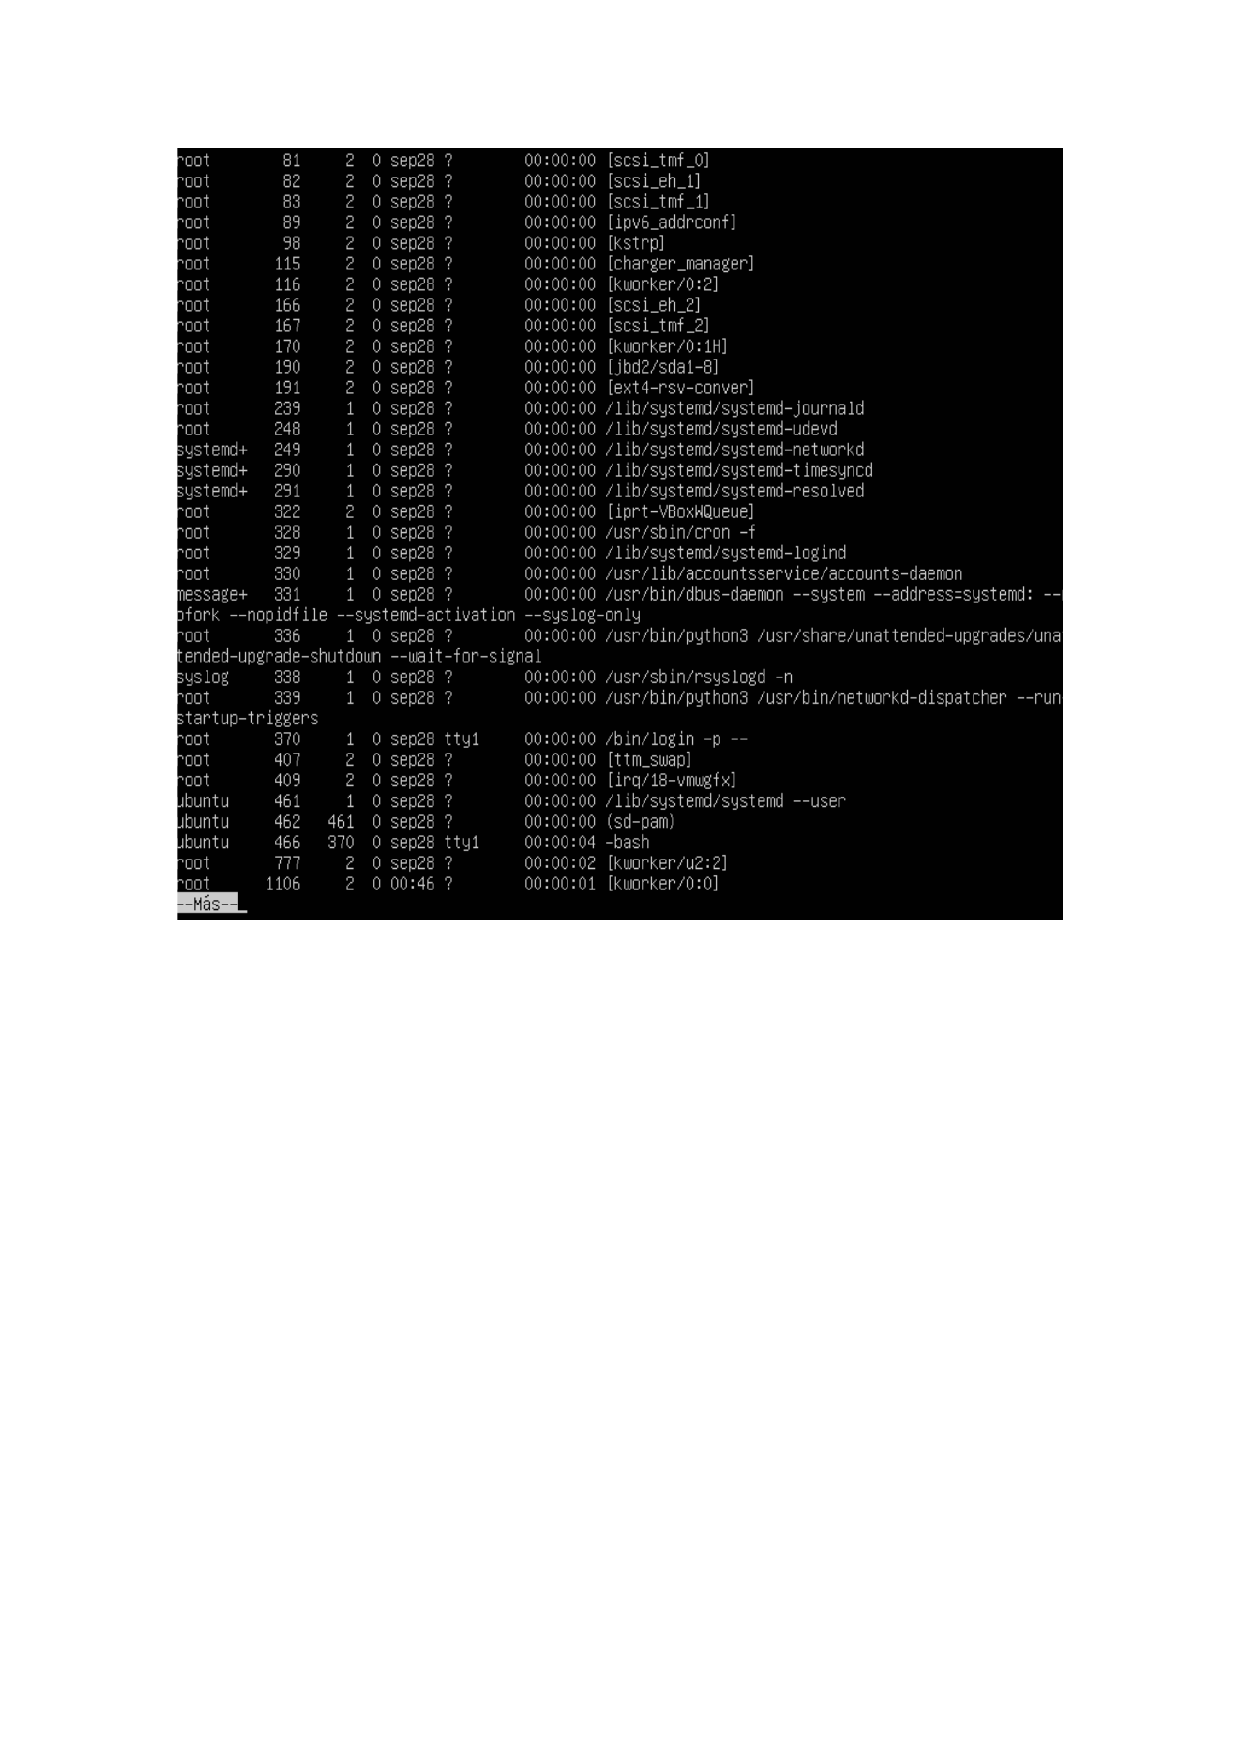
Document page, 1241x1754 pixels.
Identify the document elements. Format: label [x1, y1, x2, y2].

picture [177, 147, 1063, 920]
